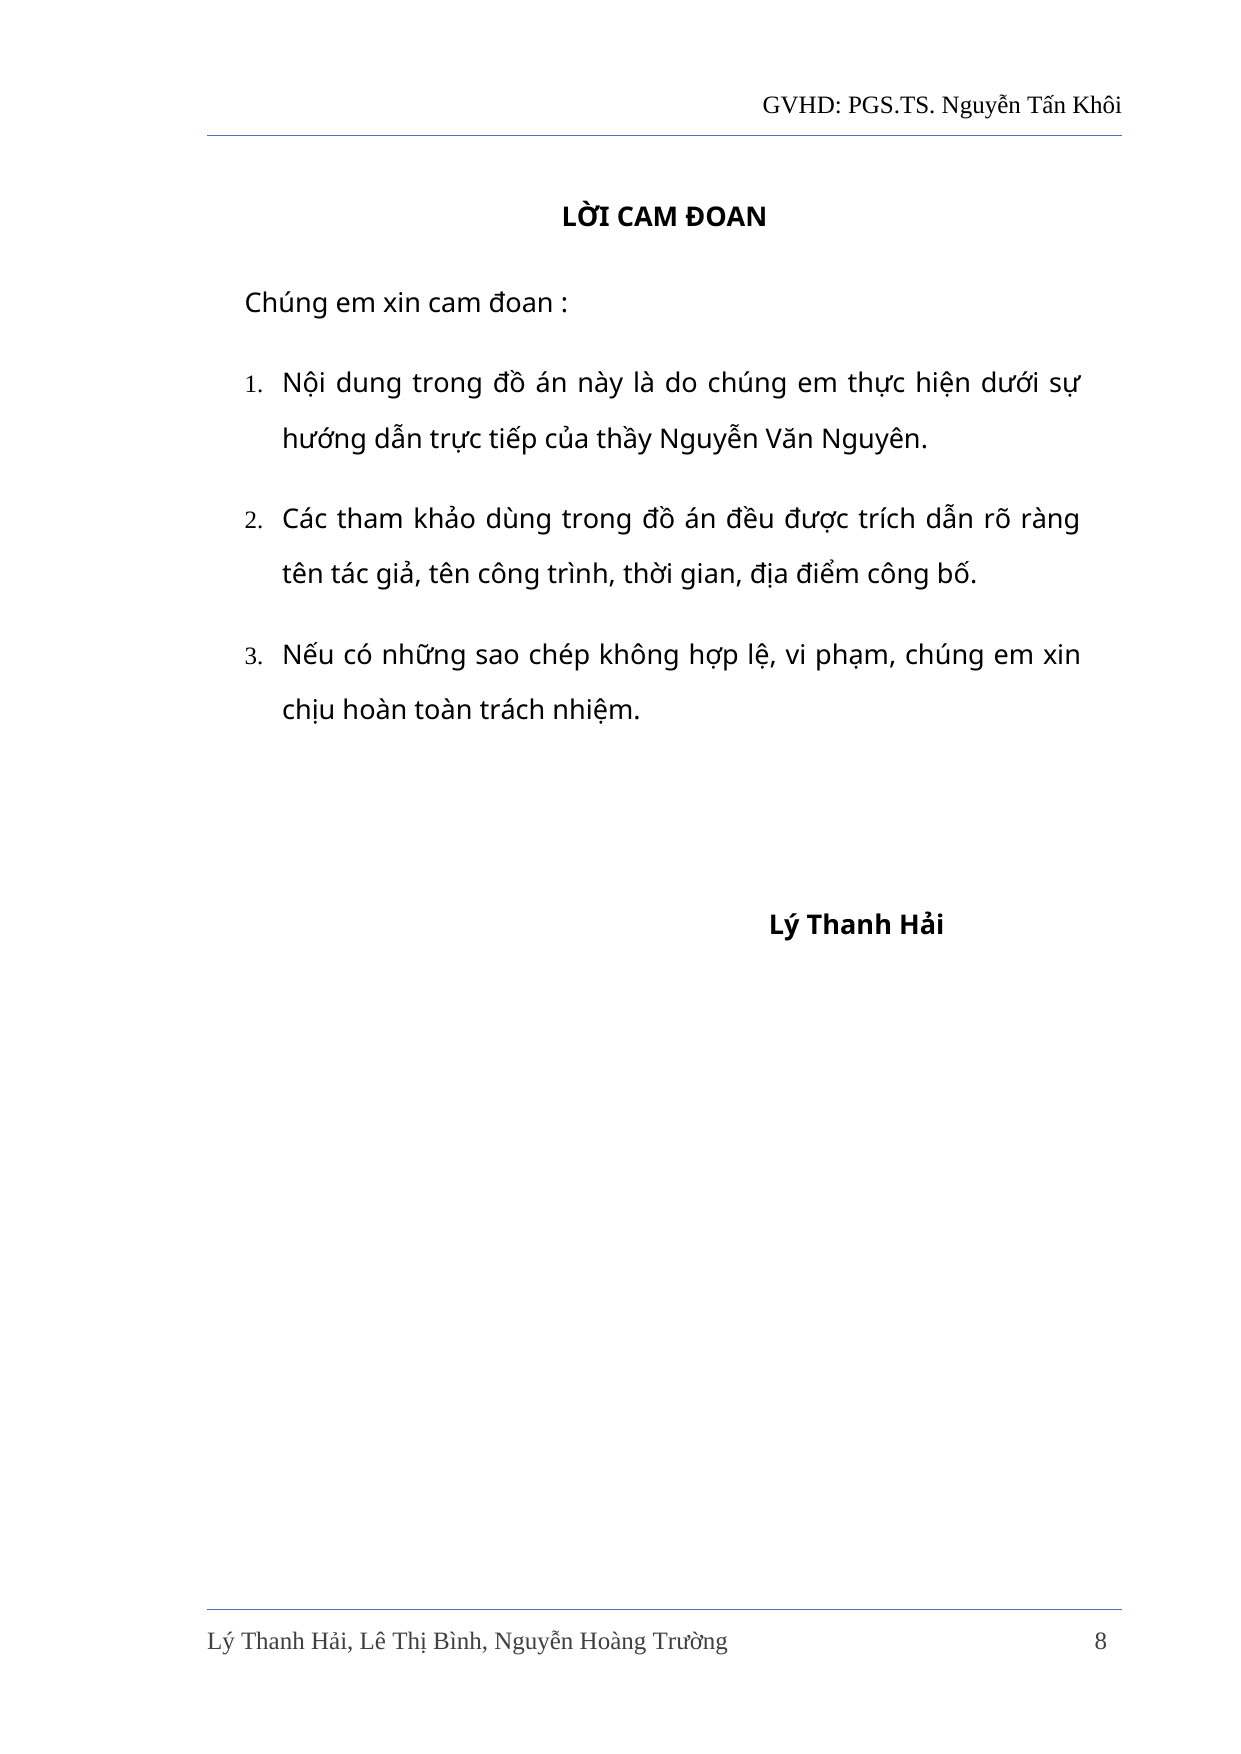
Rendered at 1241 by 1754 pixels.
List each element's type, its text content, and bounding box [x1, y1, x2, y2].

text LỜI CAM ĐOAN [207, 197, 1122, 234]
text Lý Thanh Hải [207, 906, 1122, 943]
list Nội dung trong đồ án này là do chúng em thực hiện dưới sự hướng dẫn trực tiếp của thầy Nguyễn Văn Nguyên. [244, 364, 1082, 456]
text Chúng em xin cam đoan : [207, 284, 1082, 321]
list Nếu có những sao chép không hợp lệ, vi phạm, chúng em xin chịu hoàn toàn trách nhiệm. [244, 635, 1082, 727]
list Các tham khảo dùng trong đồ án đều được trích dẫn rõ ràng tên tác giả, tên công trình, thời gian, địa điểm công bố. [244, 499, 1082, 592]
